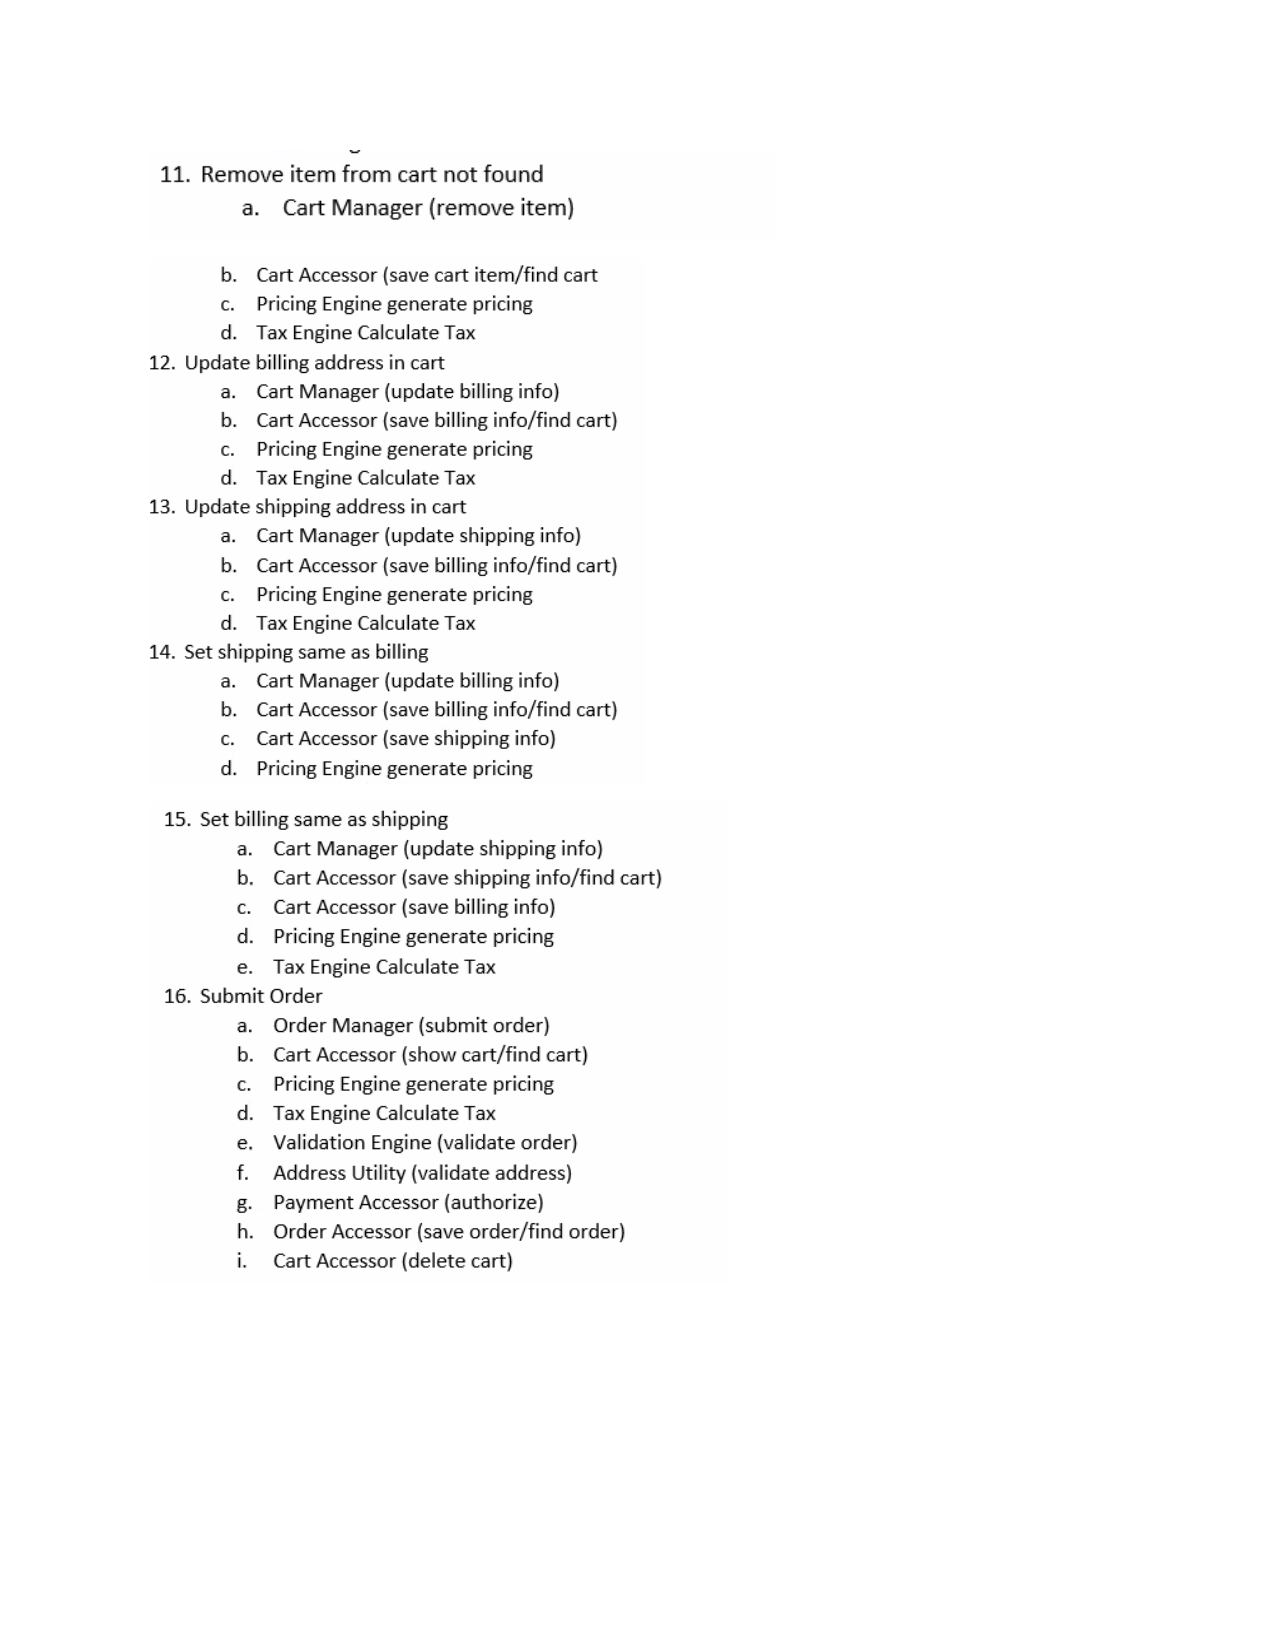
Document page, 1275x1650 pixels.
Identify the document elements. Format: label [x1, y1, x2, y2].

picture [150, 802, 729, 1283]
picture [150, 150, 776, 240]
picture [150, 258, 645, 784]
